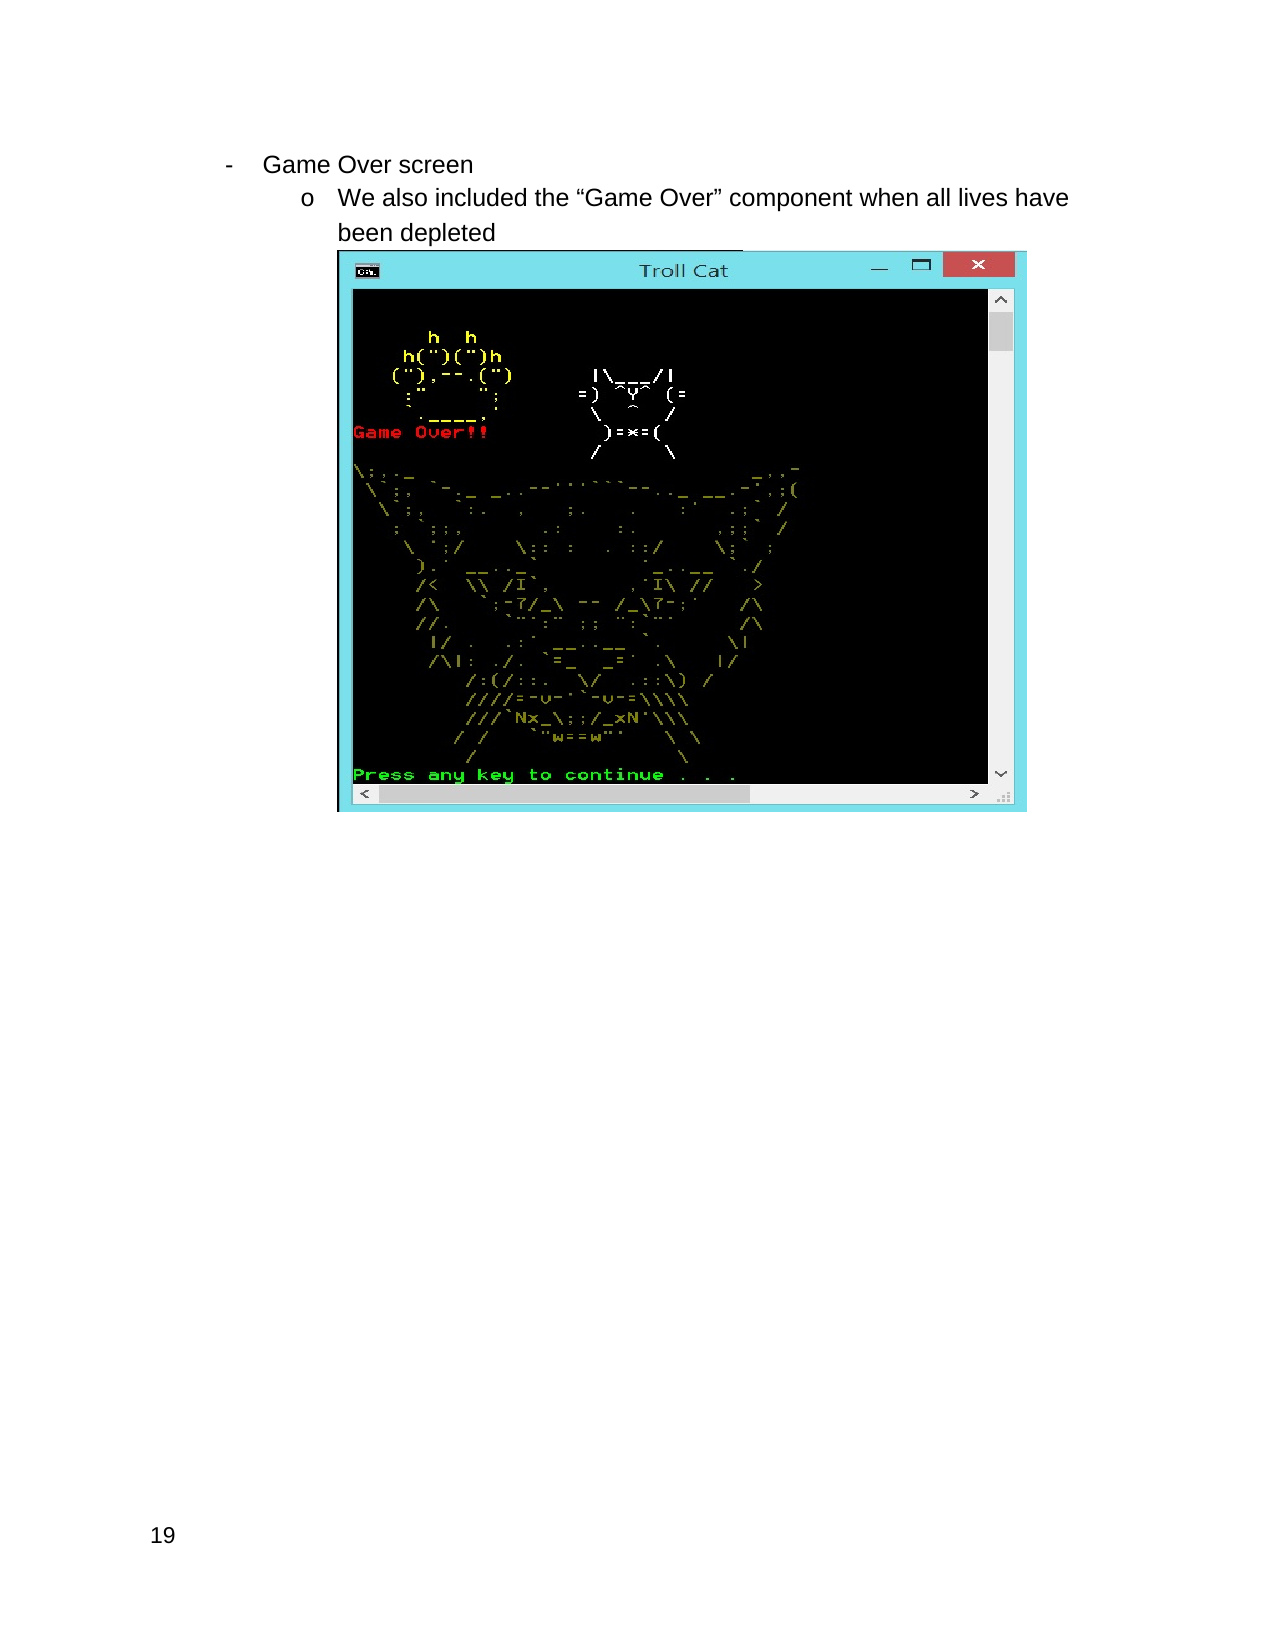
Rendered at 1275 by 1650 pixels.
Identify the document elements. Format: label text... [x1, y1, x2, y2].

picture [337, 250, 1027, 812]
list Game Over screen [225, 150, 1125, 179]
